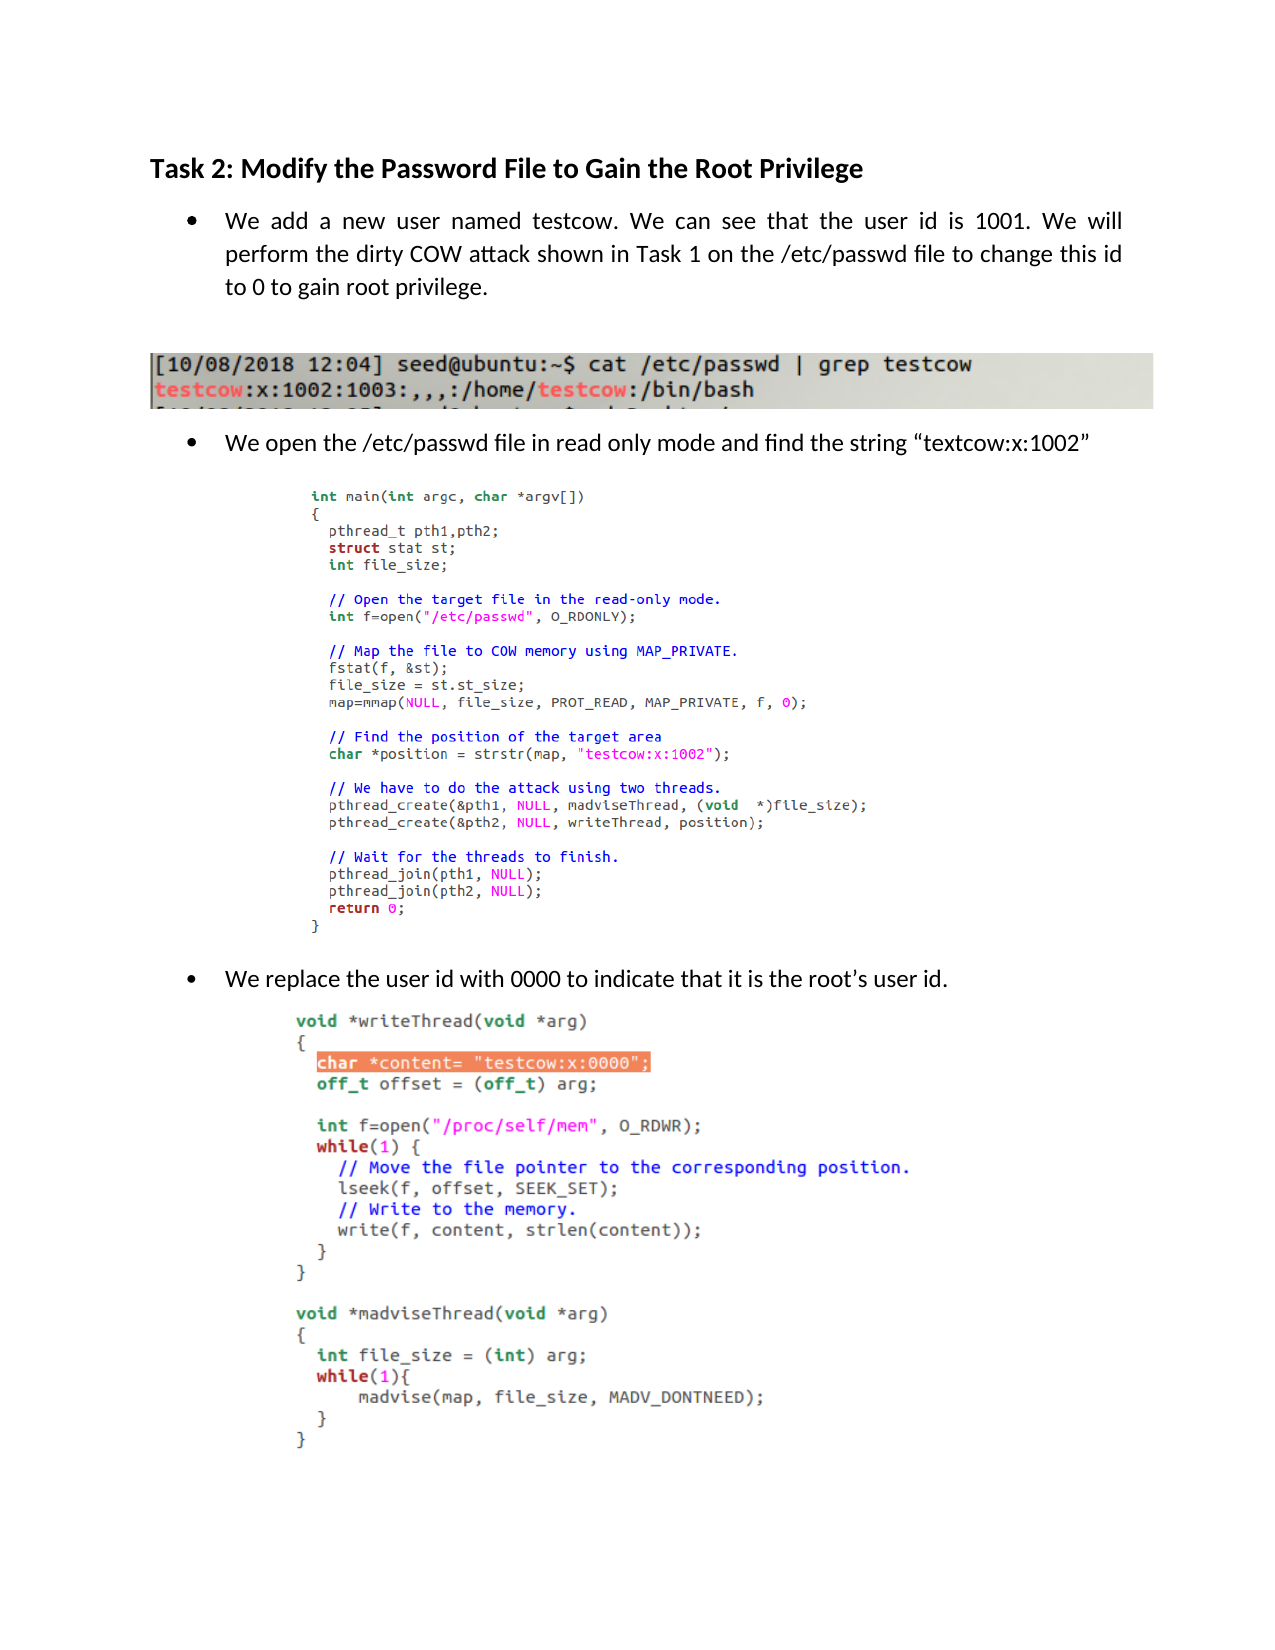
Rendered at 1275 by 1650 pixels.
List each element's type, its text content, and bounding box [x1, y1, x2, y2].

list We open the /etc/passwd file in read only mode and find the string “textcow:x:1002” [187, 427, 1125, 458]
list We replace the user id with 0000 to indicate that it is the root’s user id. [187, 963, 1125, 994]
text Task 2: Modify the Password File to Gain the Root Privilege [150, 150, 1125, 186]
picture [295, 1012, 980, 1461]
picture [150, 353, 1154, 409]
list We add a new user named testcow. We can see that the user id is 1001. We will perform the dirty COW attack shown in Task 1 on the /etc/passwd file to change this id to 0 to gain root privilege. [187, 205, 1125, 301]
picture [311, 476, 964, 945]
